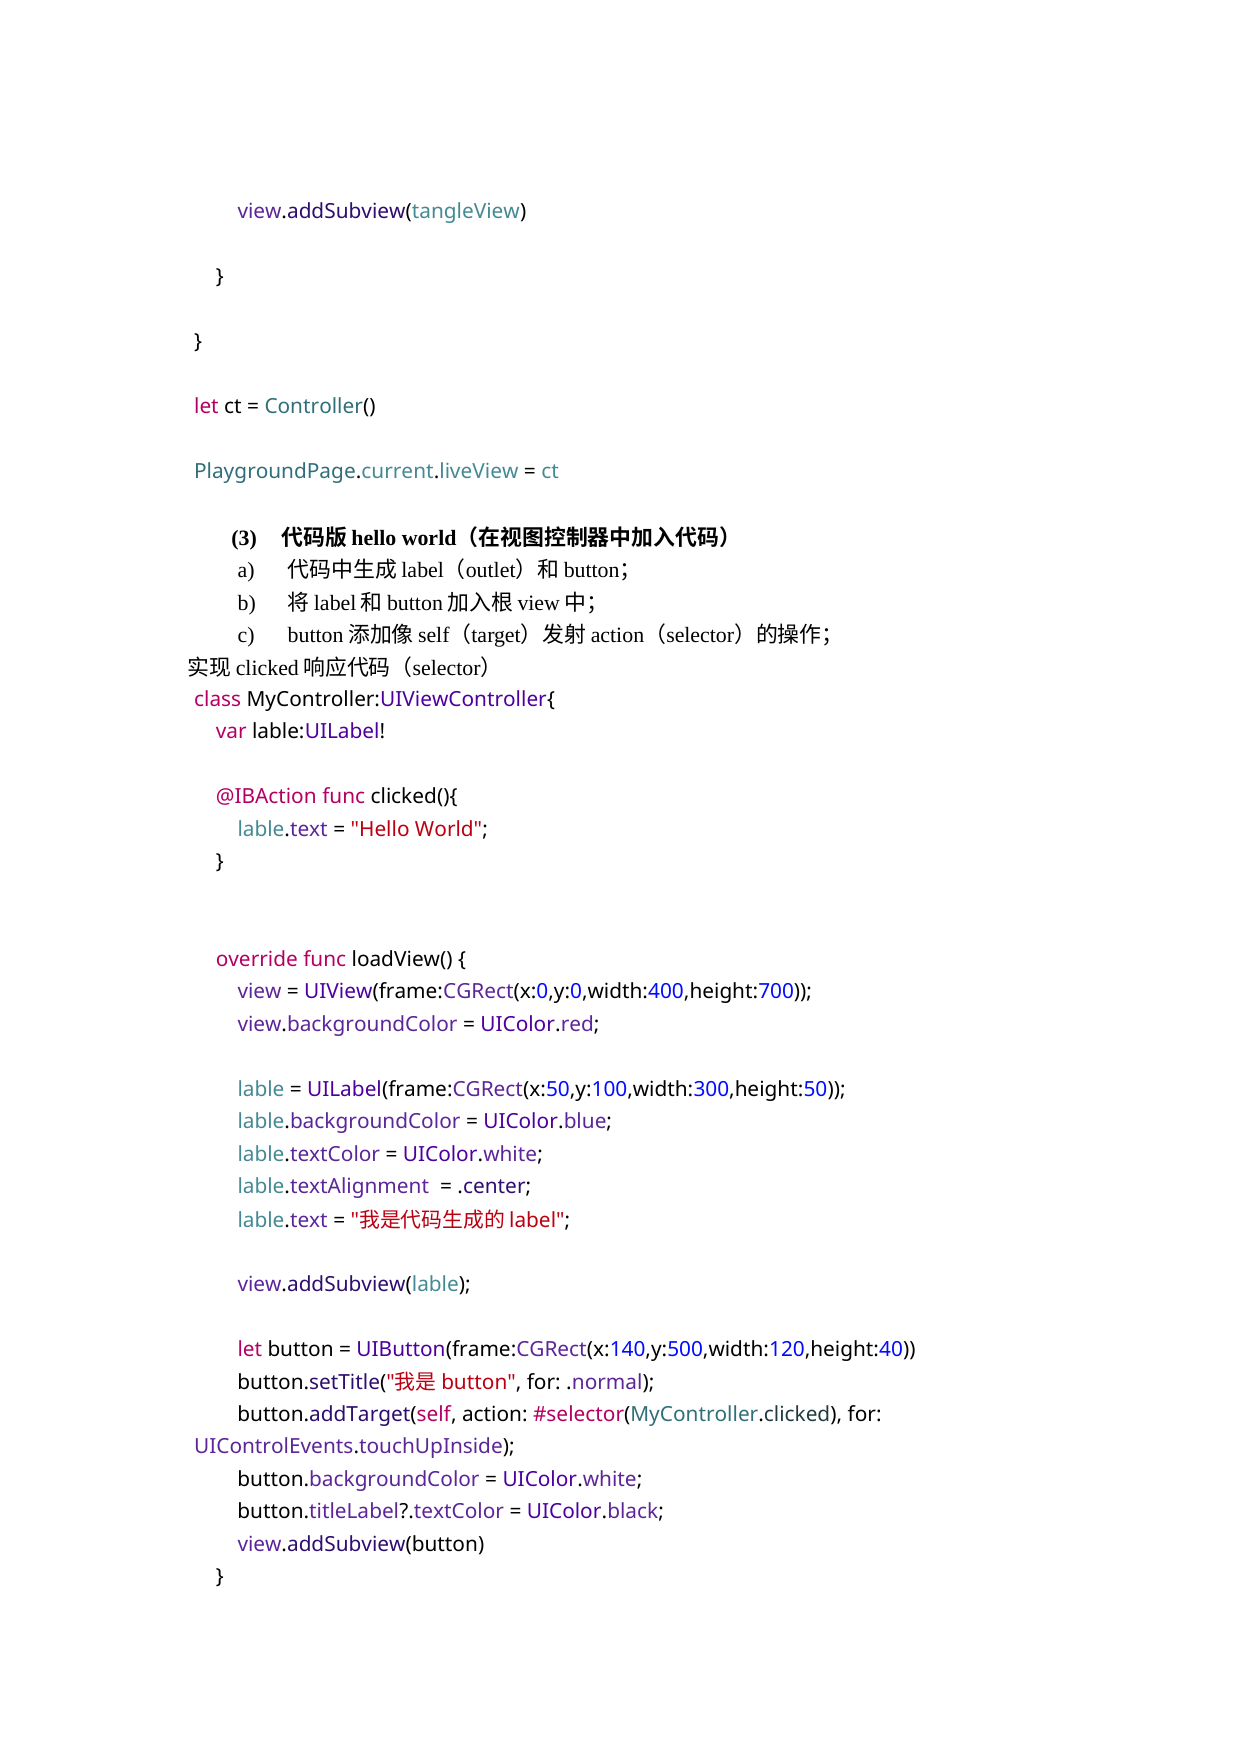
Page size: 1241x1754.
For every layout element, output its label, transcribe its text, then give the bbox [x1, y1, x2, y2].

list 代码中生成label（outlet）和button； [237, 552, 1053, 584]
text button.addTarget(self, action: #selector(MyController.clicked), for: UIControlEvents.touchUpInside); [194, 1397, 1053, 1462]
text view = UIView(frame:CGRect(x:0,y:0,width:400,height:700)); [194, 974, 1053, 1007]
text PlaygroundPage.current.liveView = ct [194, 454, 1053, 487]
text lable.text = "Hello World"; [194, 812, 1053, 844]
text view.addSubview(lable); [194, 1267, 1053, 1299]
text 实现clicked响应代码（selector） [187, 649, 1053, 682]
text button.setTitle("我是 button", for: .normal); [194, 1364, 1053, 1397]
text lable.backgroundColor = UIColor.blue; [194, 1104, 1053, 1137]
list 将label和button加入根view中； [237, 584, 1053, 617]
text lable.textColor = UIColor.white; [194, 1137, 1053, 1169]
text view.backgroundColor = UIColor.red; [194, 1007, 1053, 1039]
text button.titleLabel?.textColor = UIColor.black; [194, 1494, 1053, 1527]
text button.backgroundColor = UIColor.white; [194, 1462, 1053, 1494]
text } [194, 324, 1053, 357]
text lable.textAlignment = .center; [194, 1169, 1053, 1202]
text class MyController:UIViewController{ [194, 682, 1053, 714]
list button添加像self（target）发射action（selector）的操作； [237, 617, 1053, 649]
text } [194, 259, 1053, 292]
text lable.text = "我是代码生成的label"; [194, 1202, 1053, 1234]
text } [194, 844, 1053, 877]
text let button = UIButton(frame:CGRect(x:140,y:500,width:120,height:40)) [194, 1332, 1053, 1364]
text var lable:UILabel! [194, 714, 1053, 747]
text } [194, 1559, 1053, 1592]
text let ct = Controller() [194, 389, 1053, 422]
text lable = UILabel(frame:CGRect(x:50,y:100,width:300,height:50)); [194, 1072, 1053, 1104]
text view.addSubview(button) [194, 1527, 1053, 1559]
text override func loadView() { [194, 942, 1053, 974]
list 代码版hello world（在视图控制器中加入代码） [231, 519, 1053, 552]
text @IBAction func clicked(){ [194, 779, 1053, 812]
text view.addSubview(tangleView) [194, 194, 1053, 227]
